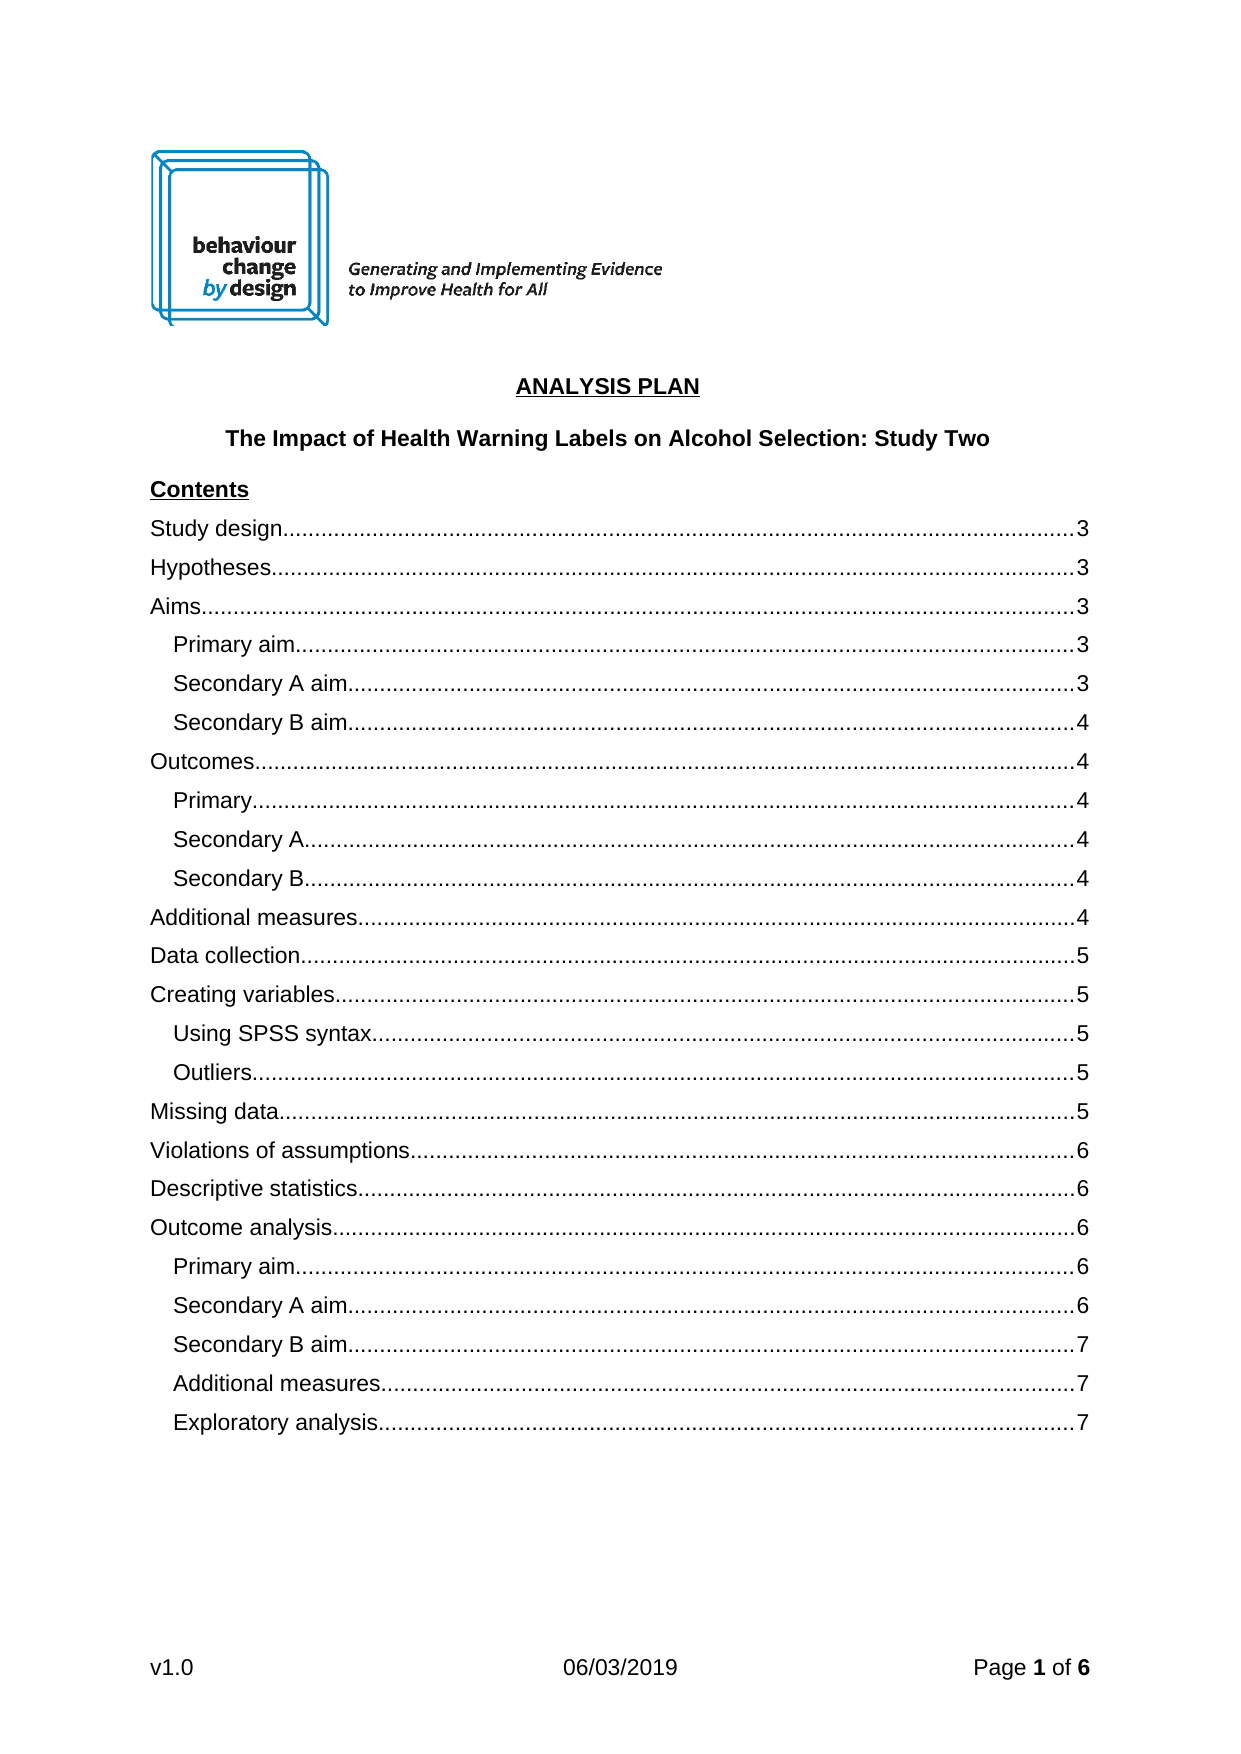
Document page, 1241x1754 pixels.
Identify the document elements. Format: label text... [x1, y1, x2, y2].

text ANALYSIS PLAN [150, 373, 1065, 400]
text The Impact of Health Warning Labels on Alcohol Selection: Study Two [150, 425, 1065, 451]
picture [157, 154, 308, 160]
picture [171, 311, 321, 325]
picture [150, 150, 170, 325]
picture [319, 172, 326, 322]
picture [162, 167, 169, 308]
picture [310, 171, 317, 315]
picture [171, 171, 308, 308]
picture [167, 162, 308, 169]
picture [305, 150, 663, 325]
